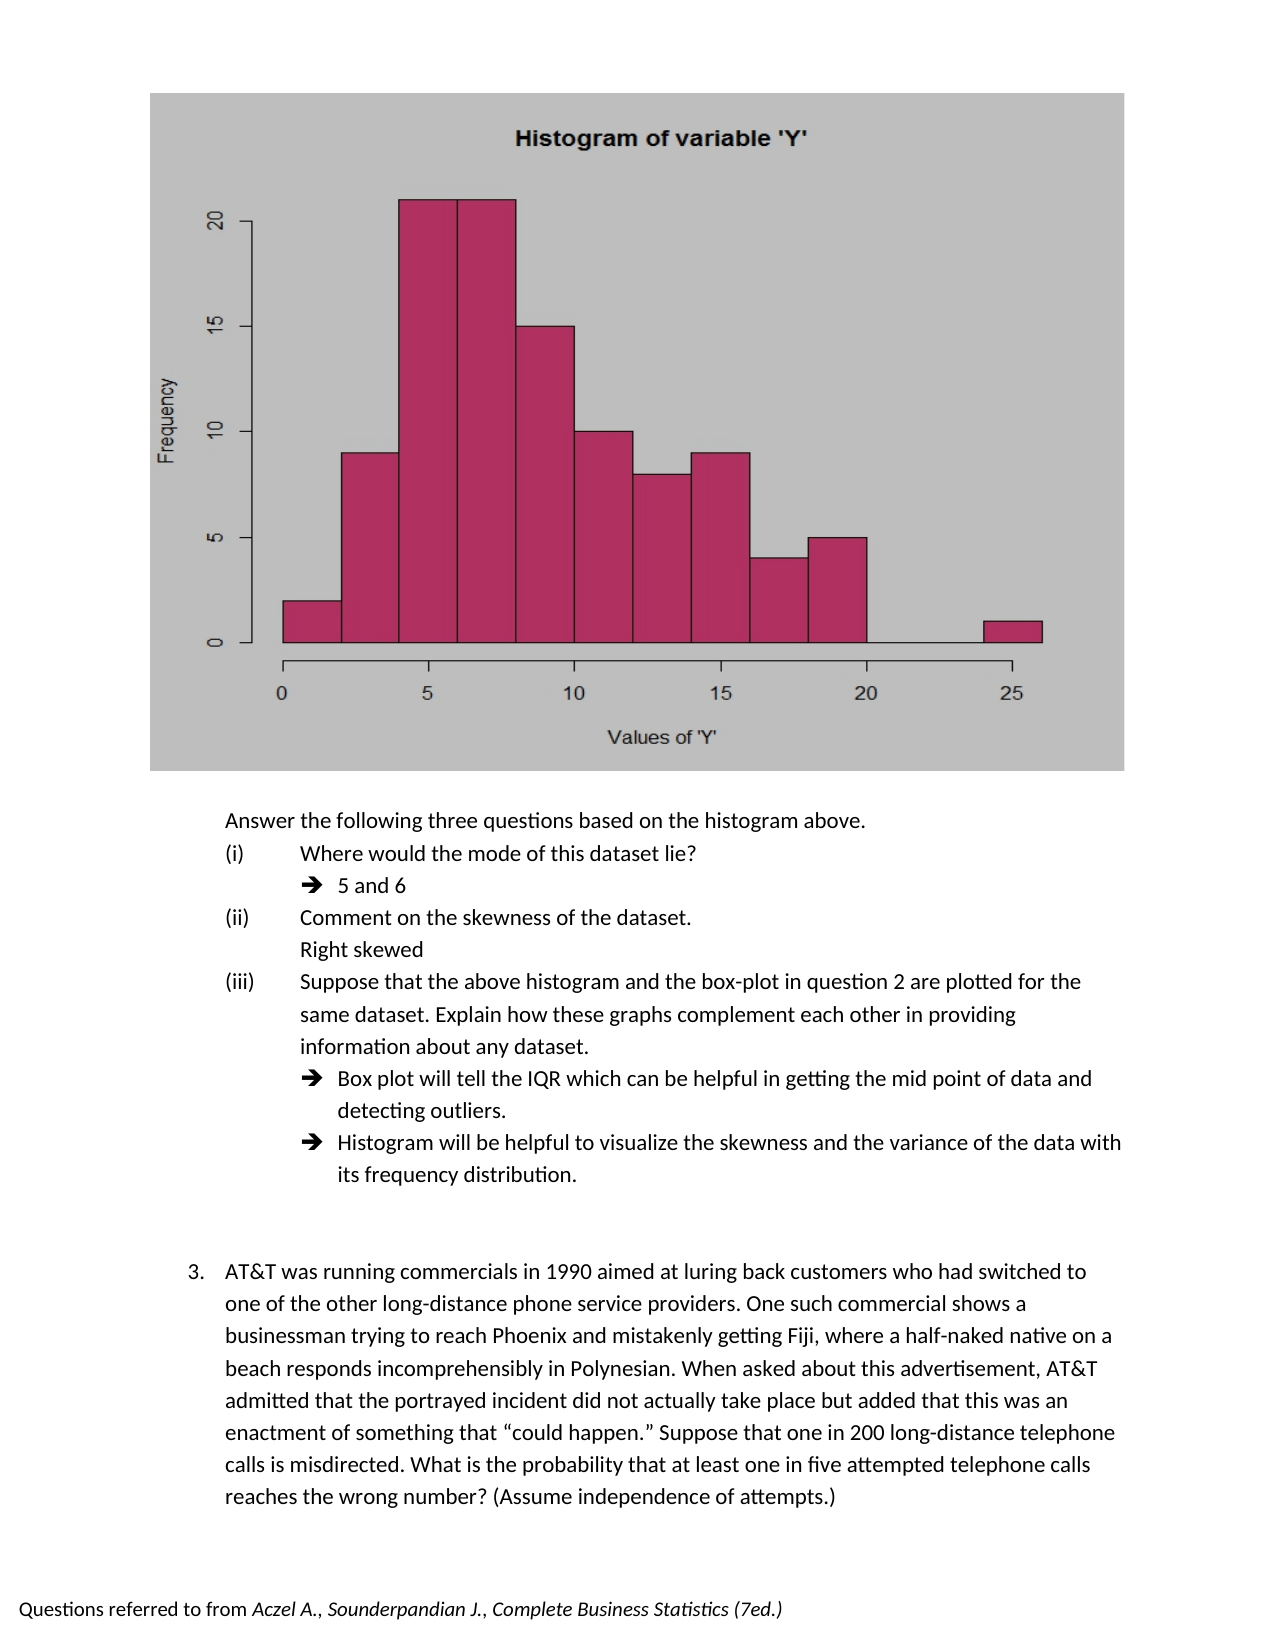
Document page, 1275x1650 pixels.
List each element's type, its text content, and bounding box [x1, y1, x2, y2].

list Right skewed [300, 935, 1125, 963]
list 5 and 6 [300, 871, 1125, 899]
list Comment on the skewness of the dataset. [225, 903, 1125, 931]
list AT&T was running commercials in 1990 aimed at luring back customers who had switched to one of the other long-distance phone service providers. One such commercial shows a businessman trying to reach Phoenix and mistakenly getting Fiji, where a half-naked native on a beach responds incomprehensibly in Polynesian. When asked about this advertisement, AT&T admitted that the portrayed incident did not actually take place but added that this was an enactment of something that “could happen.” Suppose that one in 200 long-distance telephone calls is misdirected. What is the probability that at least one in five attempted telephone calls reaches the wrong number? (Assume independence of attempts.) [187, 1257, 1125, 1511]
picture [150, 93, 1125, 771]
list Answer the following three questions based on the histogram above. [225, 807, 1125, 834]
list Where would the mode of this dataset lie? [225, 839, 1125, 867]
list Box plot will tell the IQR which can be helpful in getting the mid point of data and detecting outliers. [300, 1064, 1125, 1124]
list Suppose that the above histogram and the box-plot in question 2 are plotted for the same dataset. Explain how these graphs complement each other in providing information about any dataset. [225, 967, 1125, 1060]
list Histogram will be helpful to visualize the skewness and the variance of the data with its frequency distribution. [300, 1128, 1125, 1189]
